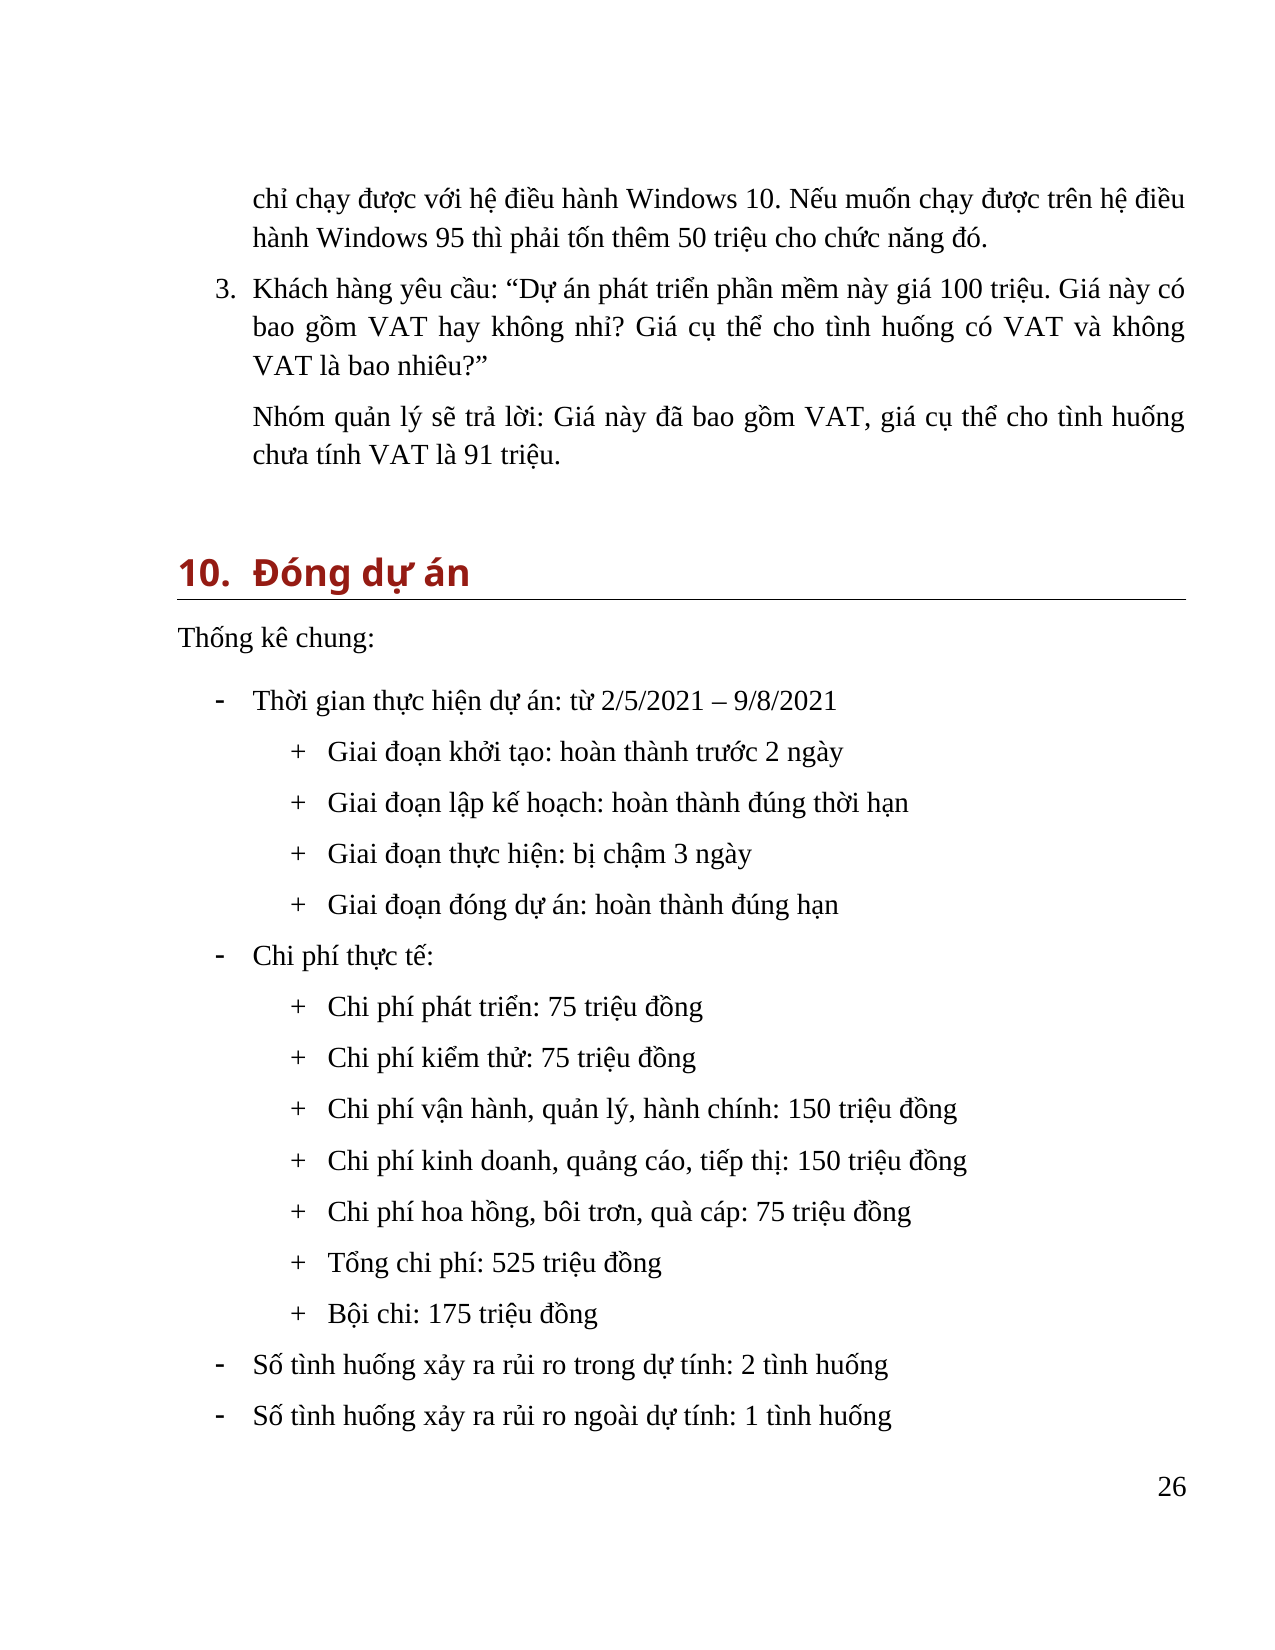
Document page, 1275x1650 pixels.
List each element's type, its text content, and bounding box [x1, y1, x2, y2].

list Số tình huống xảy ra rủi ro ngoài dự tính: 1 tình huống [215, 1398, 1186, 1432]
list Chi phí thực tế: [215, 938, 1186, 972]
list Chi phí kiểm thử: 75 triệu đồng [290, 1041, 1186, 1074]
list Nhóm quản lý sẽ trả lời: Giá này đã bao gồm VAT, giá cụ thể cho tình huống chưa tính VAT là 91 triệu. [252, 399, 1186, 471]
list Tổng chi phí: 525 triệu đồng [290, 1245, 1186, 1278]
list Giai đoạn khởi tạo: hoàn thành trước 2 ngày [290, 734, 1186, 768]
list Chi phí phát triển: 75 triệu đồng [290, 989, 1186, 1023]
list Số tình huống xảy ra rủi ro trong dự tính: 2 tình huống [215, 1347, 1186, 1381]
list Bội chi: 175 triệu đồng [290, 1296, 1186, 1329]
list Giai đoạn thực hiện: bị chậm 3 ngày [290, 836, 1186, 870]
list Khách hàng yêu cầu: “Dự án phát triển phần mềm này giá 100 triệu. Giá này có bao gồm VAT hay không nhỉ? Giá cụ thể cho tình huống có VAT và không VAT là bao nhiêu?” [215, 271, 1186, 381]
text Thống kê chung: [177, 620, 1186, 654]
list Giai đoạn đóng dự án: hoàn thành đúng hạn [290, 887, 1186, 921]
list Thời gian thực hiện dự án: từ 2/5/2021 – 9/8/2021 [215, 683, 1186, 717]
list Giai đoạn lập kế hoạch: hoàn thành đúng thời hạn [290, 785, 1186, 819]
list Chi phí hoa hồng, bôi trơn, quà cáp: 75 triệu đồng [290, 1194, 1186, 1227]
subtitle Đóng dự án [177, 546, 1186, 599]
list Chi phí kinh doanh, quảng cáo, tiếp thị: 150 triệu đồng [290, 1143, 1186, 1176]
list Chi phí vận hành, quản lý, hành chính: 150 triệu đồng [290, 1092, 1186, 1125]
